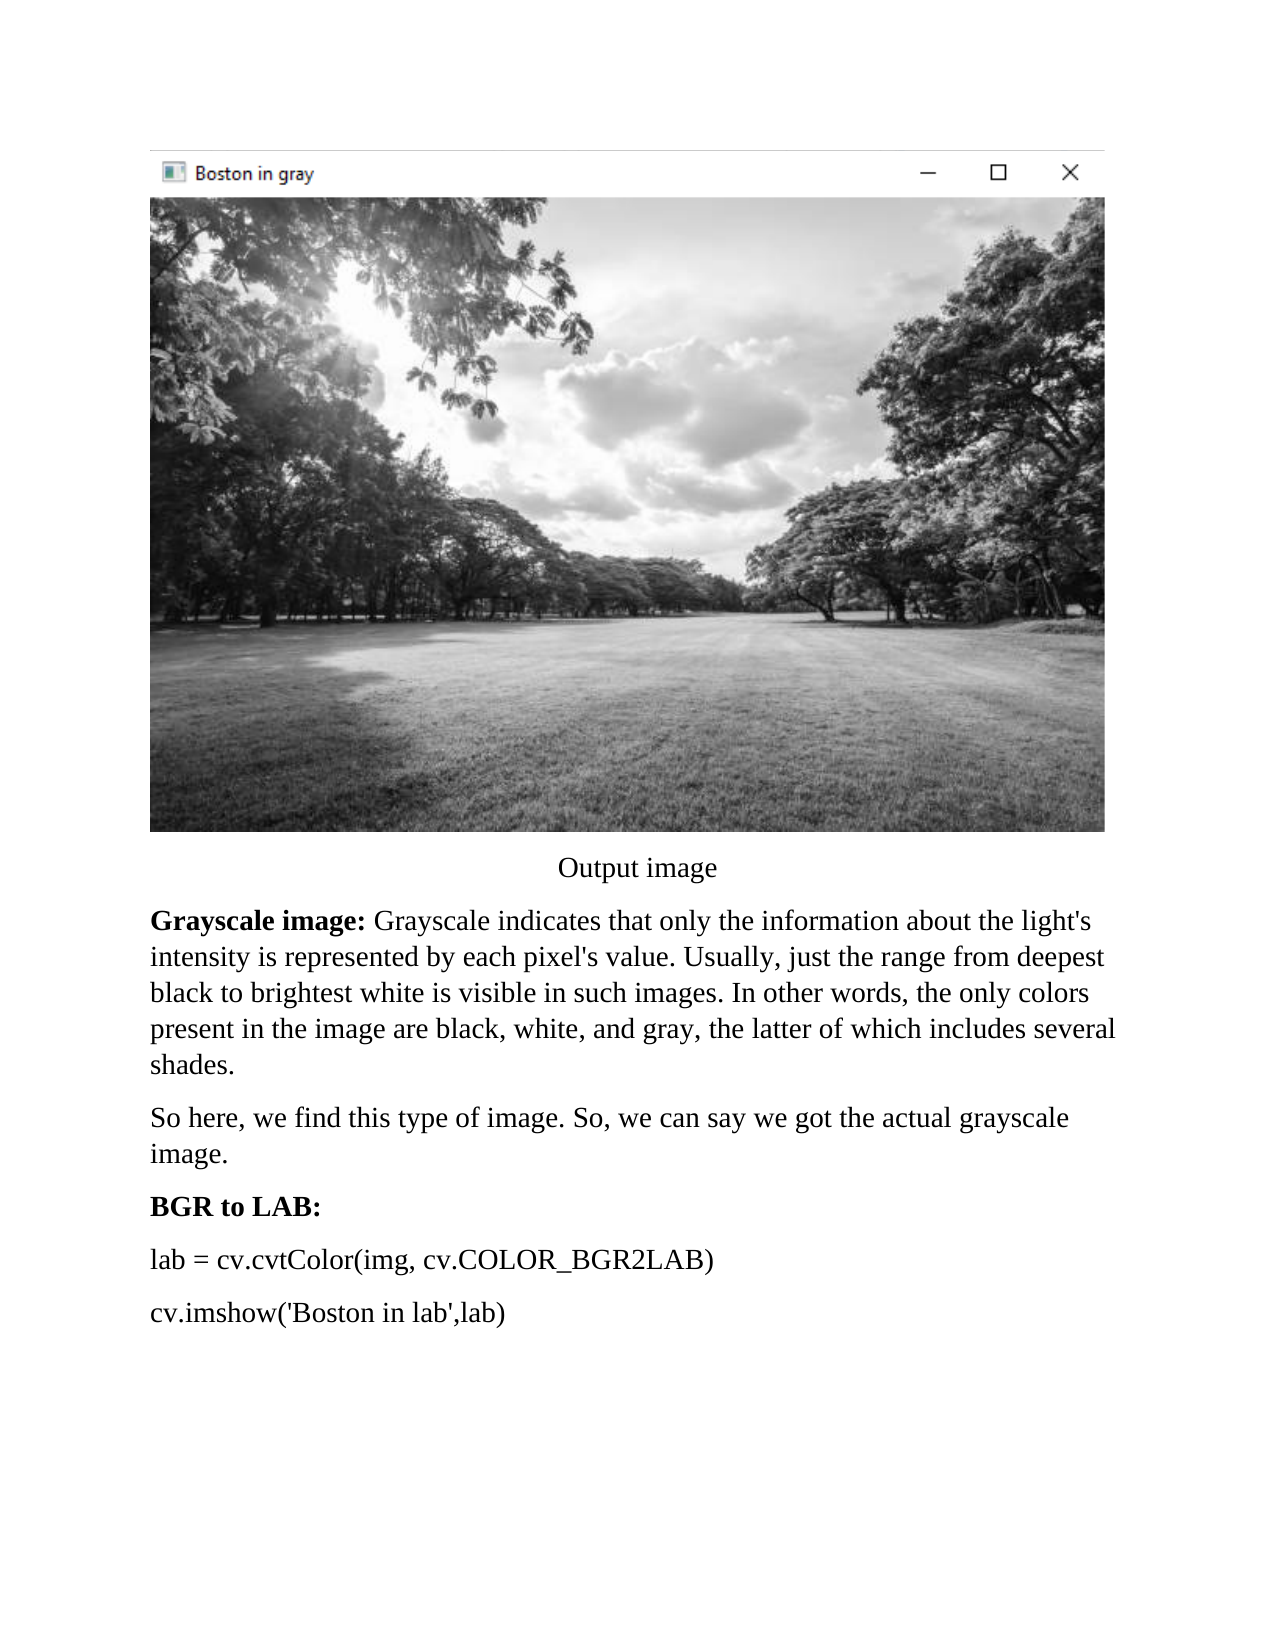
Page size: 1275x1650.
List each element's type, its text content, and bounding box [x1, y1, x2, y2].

text Grayscale image: Grayscale indicates that only the information about the light's intensity is represented by each pixel's value. Usually, just the range from deepest black to brightest white is visible in such images. In other words, the only colors present in the image are black, white, and gray, the latter of which includes several shades. [150, 903, 1125, 1081]
text So here, we find this type of image. So, we can say we got the actual grayscale image. [150, 1100, 1125, 1170]
text cv.imshow('Boston in lab',lab) [150, 1295, 1125, 1328]
text Output image [150, 850, 1125, 884]
text BGR to LAB: [150, 1189, 1125, 1223]
text lab = cv.cvtColor(img, cv.COLOR_BGR2LAB) [150, 1242, 1125, 1276]
picture [150, 150, 1105, 832]
